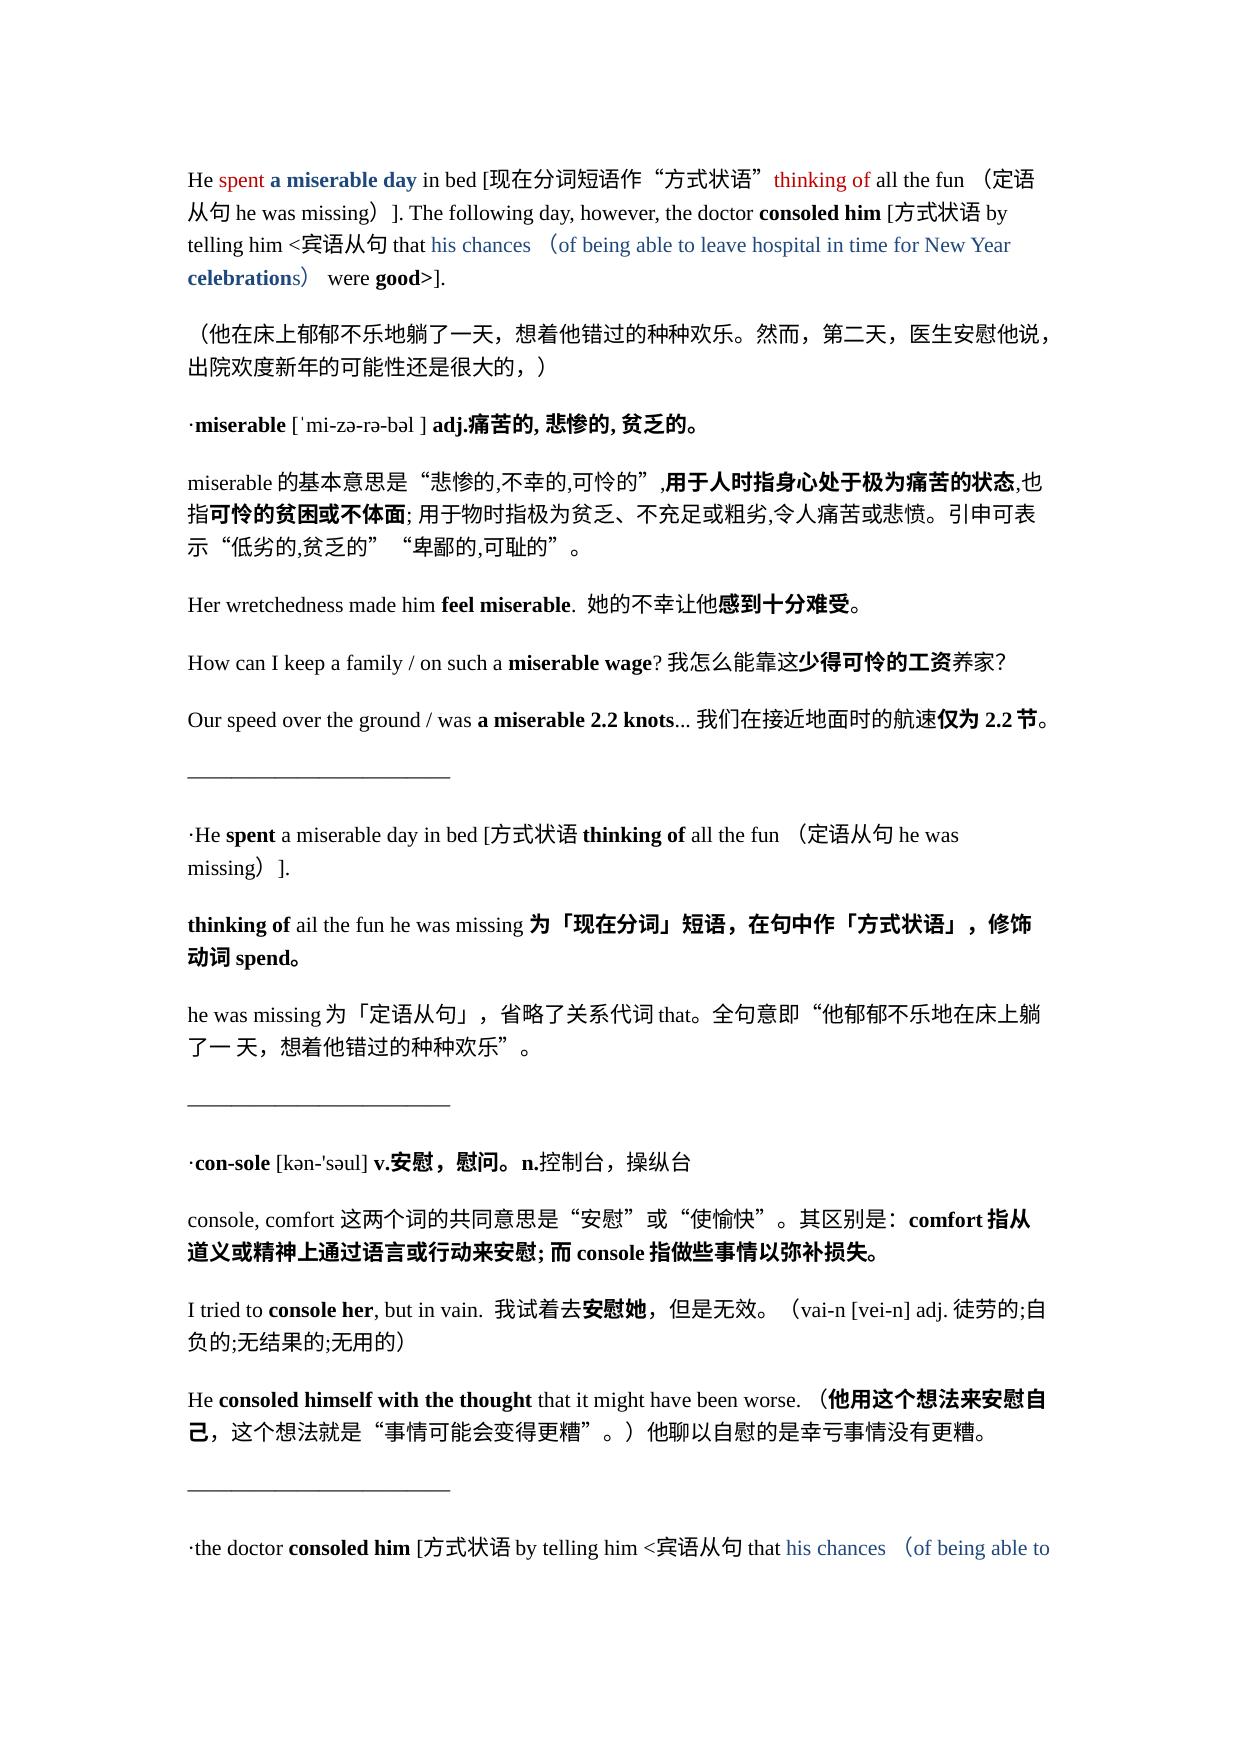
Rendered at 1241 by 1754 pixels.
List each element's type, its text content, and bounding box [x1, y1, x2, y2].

text He spent a miserable day in bed [现在分词短语作“方式状语”thinking of all the fun （定语从句he was missing）]. The following day, however, the doctor consoled him [方式状语by telling him <宾语从句that his chances （of being able to leave hospital in time for New Year celebrations） were good>]. [187, 162, 1053, 292]
text He consoled himself with the thought that it might have been worse. （他用这个想法来安慰自己，这个想法就是“事情可能会变得更糟”。）他聊以自慰的是幸亏事情没有更糟。 [187, 1382, 1053, 1447]
text ———————————— [187, 1472, 1053, 1504]
text （他在床上郁郁不乐地躺了一天，想着他错过的种种欢乐。然而，第二天，医生安慰他说，出院欢度新年的可能性还是很大的，） [187, 317, 1053, 382]
text I tried to console her, but in vain. 我试着去安慰她，但是无效。（vai-n [vei-n] adj. 徒劳的;自负的;无结果的;无用的） [187, 1292, 1053, 1357]
text How can I keep a family / on such a miserable wage? 我怎么能靠这少得可怜的工资养家？ [187, 644, 1053, 677]
text Our speed over the ground / was a miserable 2.2 knots... 我们在接近地面时的航速仅为2.2节。 [187, 702, 1053, 734]
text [187, 1529, 1053, 1562]
text Her wretchedness made him feel miserable. 她的不幸让他感到十分难受。 [187, 587, 1053, 619]
text ·miserable [ˈmi-zə-rə-bəl ] adj.痛苦的, 悲惨的, 贫乏的。 [187, 407, 1053, 439]
text ·He spent a miserable day in bed [方式状语thinking of all the fun （定语从句he was missing）]. [187, 817, 1053, 882]
text he was missing为「定语从句」，省略了关系代词that。全句意即“他郁郁不乐地在床上躺了一 天，想着他错过的种种欢乐”。 [187, 997, 1053, 1062]
text ———————————— [187, 1087, 1053, 1119]
text ·con-sole [kәn-'sәul] v.安慰，慰问。n.控制台，操纵台 [187, 1144, 1053, 1177]
text console, comfort 这两个词的共同意思是“安慰”或“使愉快”。其区别是：comfort指从道义或精神上通过语言或行动来安慰; 而console指做些事情以弥补损失。 [187, 1202, 1053, 1267]
text thinking of ail the fun he was missing 为「现在分词」短语，在句中作「方式状语」，修饰动词spend。 [187, 907, 1053, 972]
text miserable的基本意思是“悲惨的,不幸的,可怜的”,用于人时指身心处于极为痛苦的状态,也指可怜的贫困或不体面; 用于物时指极为贫乏、不充足或粗劣,令人痛苦或悲愤。引申可表示“低劣的,贫乏的”“卑鄙的,可耻的”。 [187, 464, 1053, 562]
text ———————————— [187, 759, 1053, 792]
